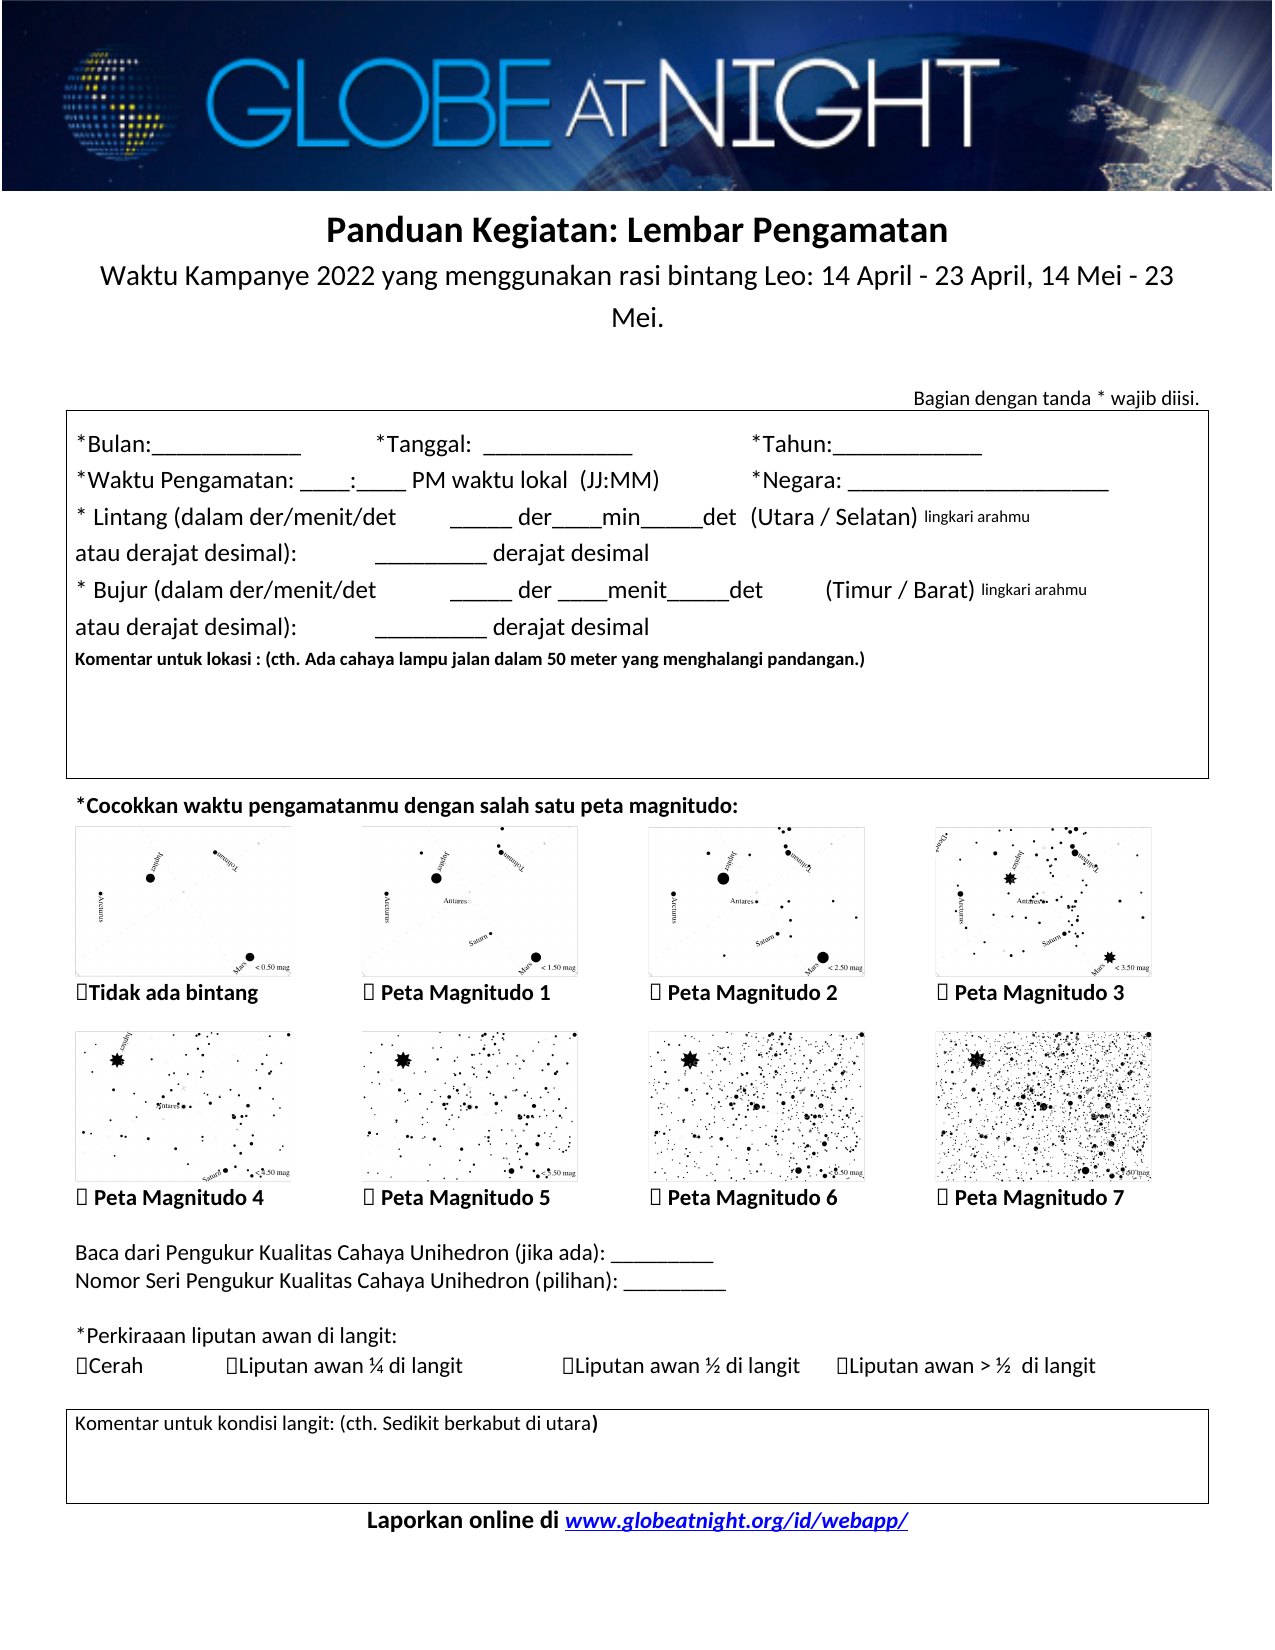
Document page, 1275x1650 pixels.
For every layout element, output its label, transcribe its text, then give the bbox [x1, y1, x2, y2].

text *Waktu Pengamatan: ____:____ PM waktu lokal (JJ:MM) *Negara: _____________________ [67, 447, 1208, 483]
table_cell  Peta Magnitudo 4 [64, 1181, 351, 1218]
table_cell [351, 822, 637, 976]
table_cell [64, 1027, 351, 1181]
picture [75, 826, 292, 977]
text Komentar untuk kondisi langit: (cth. Sedikit berkabut di utara) [67, 1410, 1208, 1435]
picture [648, 826, 865, 977]
table_cell [924, 1027, 1211, 1181]
table_cell  Peta Magnitudo 6 [638, 1181, 924, 1218]
text Laporkan online di www.globeatnight.org/id/webapp/ [75, 1504, 1200, 1535]
picture [75, 1031, 292, 1182]
table_cell [64, 822, 351, 976]
text * Lintang (dalam der/menit/det _____ der____min_____det (Utara / Selatan) lingkari arahmu [67, 483, 1208, 520]
text atau derajat desimal): _________ derajat desimal [67, 593, 1208, 629]
table_cell  Peta Magnitudo 5 [351, 1181, 637, 1218]
text Nomor Seri Pengukur Kualitas Cahaya Unihedron (pilihan): _________ [75, 1266, 1200, 1294]
table_cell  Peta Magnitudo 7 [924, 1181, 1211, 1218]
table_cell  Peta Magnitudo 2 [638, 976, 924, 1027]
text Komentar untuk lokasi : (cth. Ada cahaya lampu jalan dalam 50 meter yang menghalangi pandangan.) [67, 629, 1208, 670]
table_cell Tidak ada bintang [64, 976, 351, 1027]
table_cell [351, 1027, 637, 1181]
table_header *Cocokkan waktu pengamatanmu dengan salah satu peta magnitudo: [64, 779, 1211, 822]
table_cell  Peta Magnitudo 3 [924, 976, 1211, 1027]
picture [648, 1031, 865, 1182]
table_cell [638, 1027, 924, 1181]
picture [361, 826, 578, 977]
table_cell [638, 822, 924, 976]
text *Perkiraaan liputan awan di langit: [75, 1322, 1200, 1350]
text Panduan Kegiatan: Lembar Pengamatan [75, 191, 1200, 252]
picture [361, 1031, 578, 1182]
table_cell  Peta Magnitudo 1 [351, 976, 637, 1027]
text Waktu Kampanye 2022 yang menggunakan rasi bintang Leo: 14 April - 23 April, 14 Mei - 23 Mei. [75, 257, 1200, 335]
text Bagian dengan tanda * wajib diisi. [75, 385, 1200, 410]
picture [935, 826, 1152, 977]
text atau derajat desimal): _________ derajat desimal [67, 520, 1208, 556]
picture [935, 1031, 1152, 1182]
text Baca dari Pengukur Kualitas Cahaya Unihedron (jika ada): _________ [75, 1238, 1200, 1266]
text * Bujur (dalam der/menit/det _____ der ____menit_____det (Timur / Barat) lingkari arahmu [67, 556, 1208, 593]
text Cerah Liputan awan ¼ di langit Liputan awan ½ di langit Liputan awan > ½ di langit [75, 1350, 1200, 1381]
table_cell [924, 822, 1211, 976]
text *Bulan:____________ *Tanggal: ____________ *Tahun:____________ [67, 411, 1208, 447]
